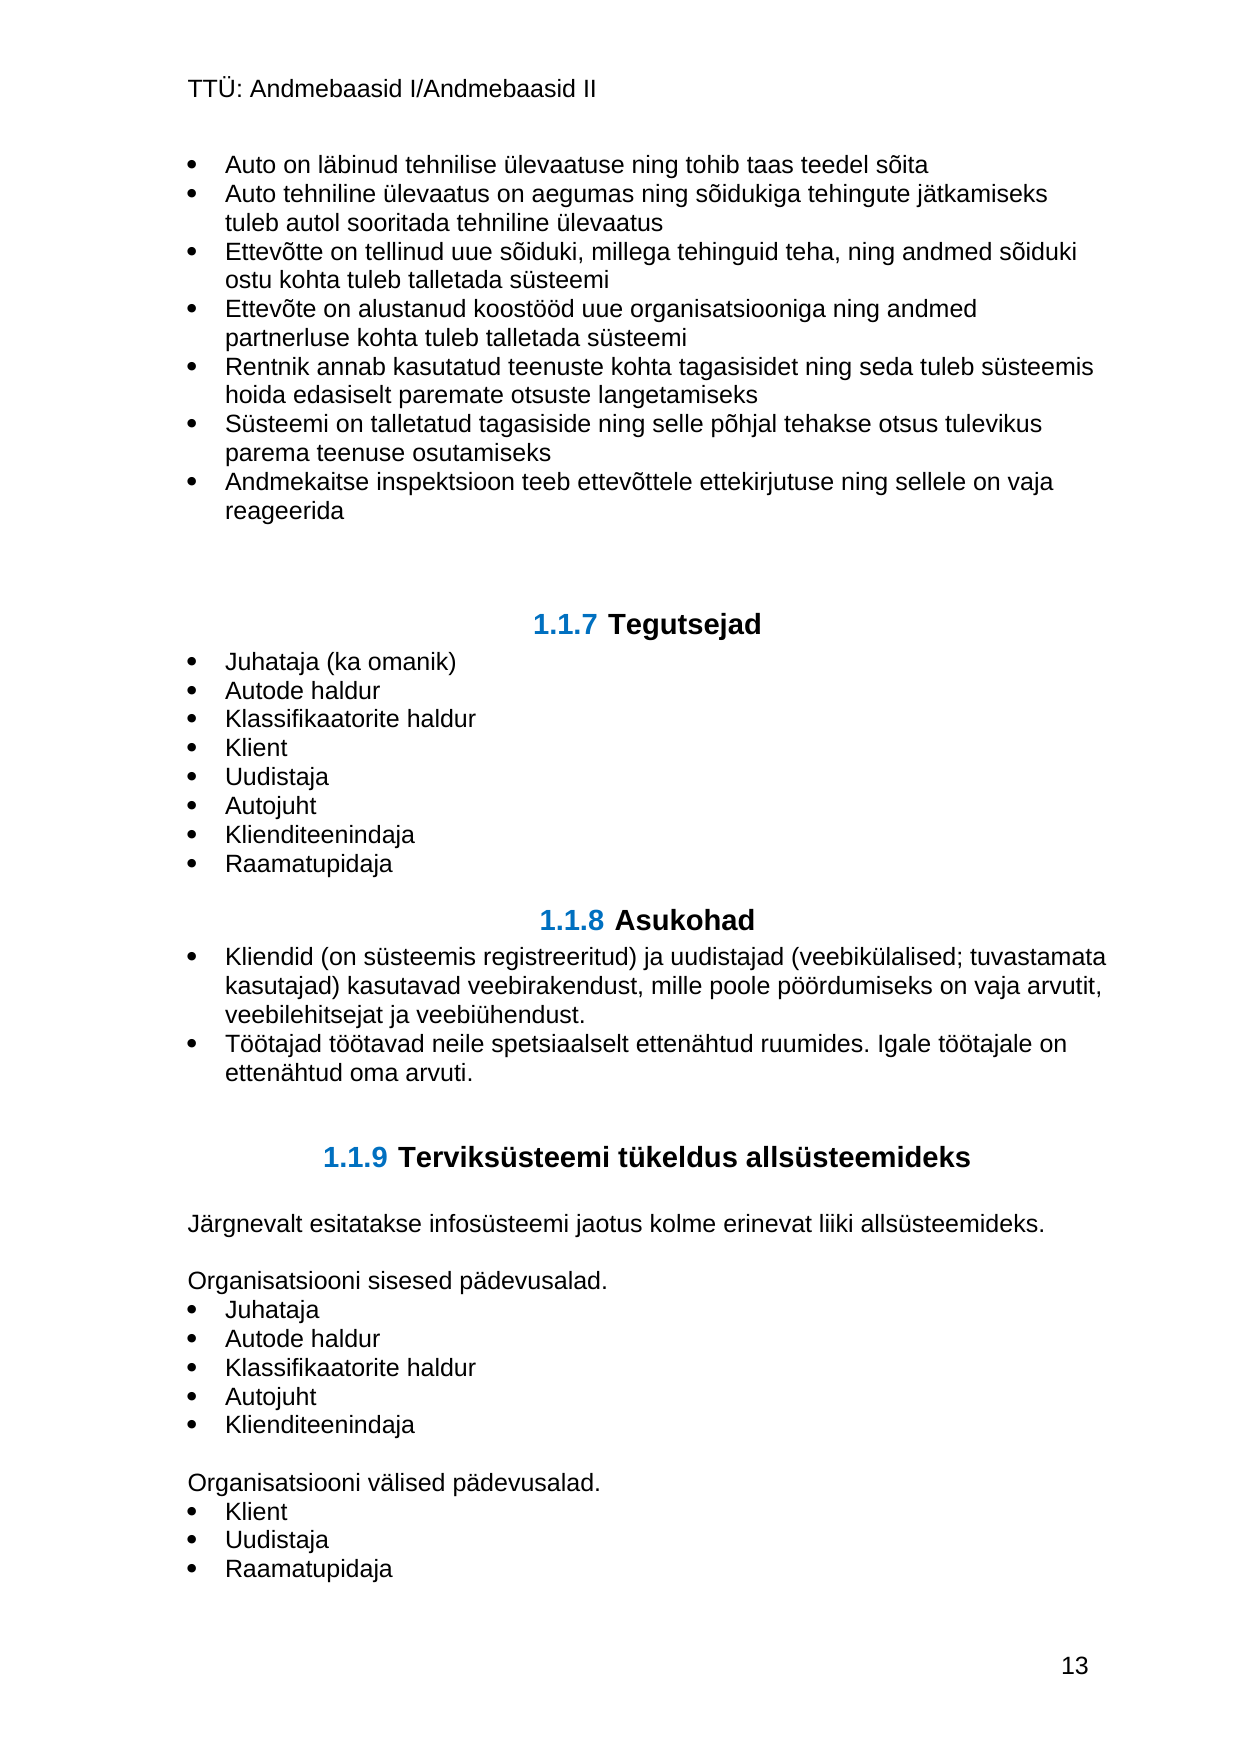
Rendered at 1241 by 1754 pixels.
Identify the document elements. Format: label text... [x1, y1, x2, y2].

list Klient [187, 1497, 1107, 1526]
list Klassifikaatorite haldur [187, 1353, 1107, 1381]
text Organisatsiooni välised pädevusalad. [187, 1468, 1107, 1497]
list Raamatupidaja [187, 1554, 1107, 1583]
list Andmekaitse inspektsioon teeb ettevõttele ettekirjutuse ning sellele on vaja reageerida [187, 467, 1107, 524]
list Autojuht [187, 1381, 1107, 1410]
subtitle Tegutsejad [187, 607, 1107, 641]
list Klienditeenindaja [187, 820, 1107, 849]
list Klienditeenindaja [187, 1410, 1107, 1439]
subtitle Terviksüsteemi tükeldus allsüsteemideks [187, 1140, 1107, 1174]
list Uudistaja [187, 762, 1107, 791]
list Autojuht [187, 791, 1107, 820]
list Auto tehniline ülevaatus on aegumas ning sõidukiga tehingute jätkamiseks tuleb autol sooritada tehniline ülevaatus [187, 179, 1107, 236]
list Autode haldur [187, 676, 1107, 704]
list Klassifikaatorite haldur [187, 704, 1107, 733]
list Auto on läbinud tehnilise ülevaatuse ning tohib taas teedel sõita [187, 150, 1107, 179]
list Klient [187, 733, 1107, 762]
text Järgnevalt esitatakse infosüsteemi jaotus kolme erinevat liiki allsüsteemideks. [187, 1209, 1107, 1237]
list Raamatupidaja [187, 849, 1107, 878]
list Autode haldur [187, 1324, 1107, 1353]
list Juhataja [187, 1295, 1107, 1324]
list Kliendid (on süsteemis registreeritud) ja uudistajad (veebikülalised; tuvastamata kasutajad) kasutavad veebirakendust, mille poole pöördumiseks on vaja arvutit, veebilehitsejat ja veebiühendust. [187, 942, 1107, 1029]
text Organisatsiooni sisesed pädevusalad. [187, 1266, 1107, 1295]
list Töötajad töötavad neile spetsiaalselt ettenähtud ruumides. Igale töötajale on ettenähtud oma arvuti. [187, 1029, 1107, 1086]
list Ettevõtte on tellinud uue sõiduki, millega tehinguid teha, ning andmed sõiduki ostu kohta tuleb talletada süsteemi [187, 236, 1107, 294]
list Uudistaja [187, 1526, 1107, 1554]
subtitle Asukohad [187, 903, 1107, 936]
list Süsteemi on talletatud tagasiside ning selle põhjal tehakse otsus tulevikus parema teenuse osutamiseks [187, 409, 1107, 467]
list Rentnik annab kasutatud teenuste kohta tagasisidet ning seda tuleb süsteemis hoida edasiselt paremate otsuste langetamiseks [187, 352, 1107, 409]
list Juhataja (ka omanik) [187, 647, 1107, 676]
list Ettevõte on alustanud koostööd uue organisatsiooniga ning andmed partnerluse kohta tuleb talletada süsteemi [187, 294, 1107, 352]
